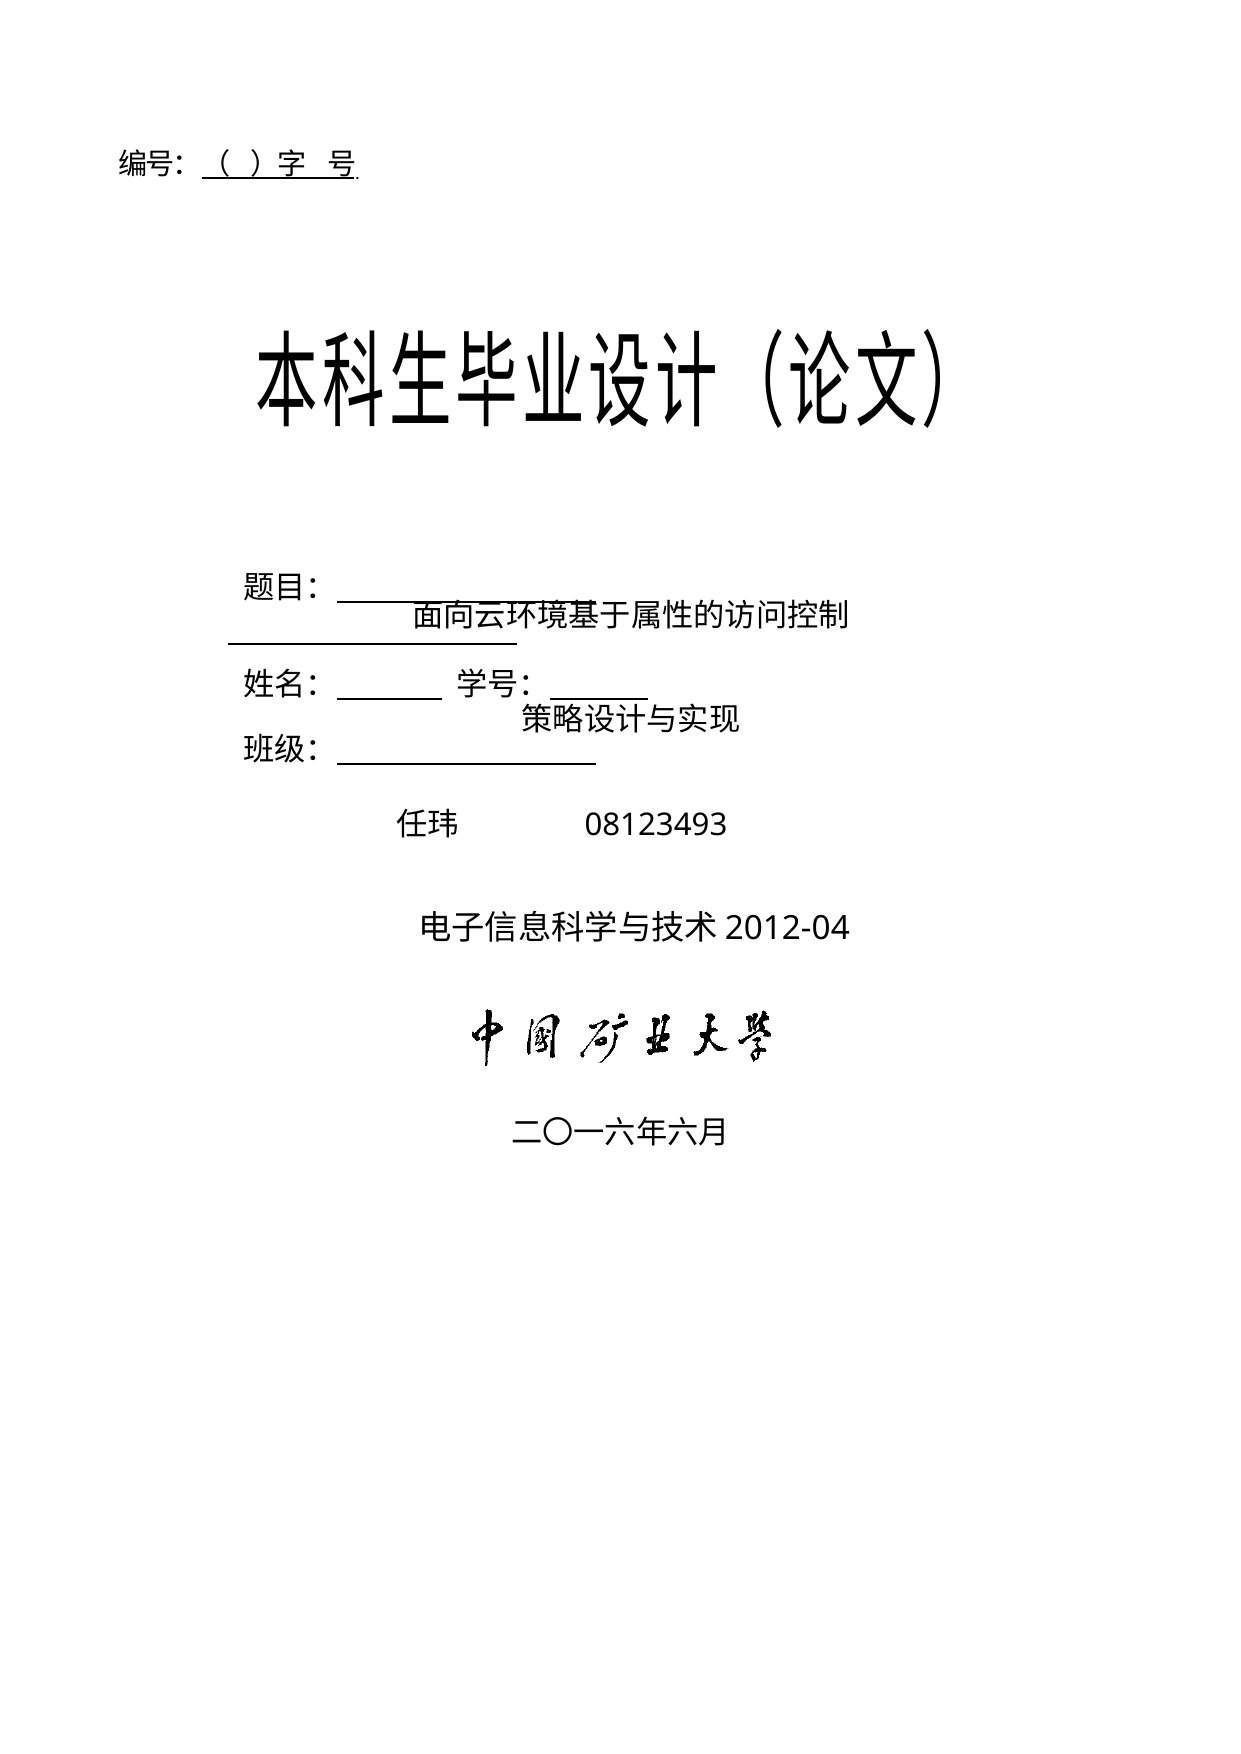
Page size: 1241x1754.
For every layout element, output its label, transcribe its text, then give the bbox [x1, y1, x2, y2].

text 班级： [118, 714, 1122, 779]
text 题目： [118, 552, 1122, 617]
text 二〇一六年六月 [118, 1097, 1122, 1162]
text 姓名： 学号： [118, 649, 1122, 714]
text 本科生毕业设计（论文） [118, 292, 1122, 454]
text 编号：（ ）字 号 [118, 129, 1122, 194]
